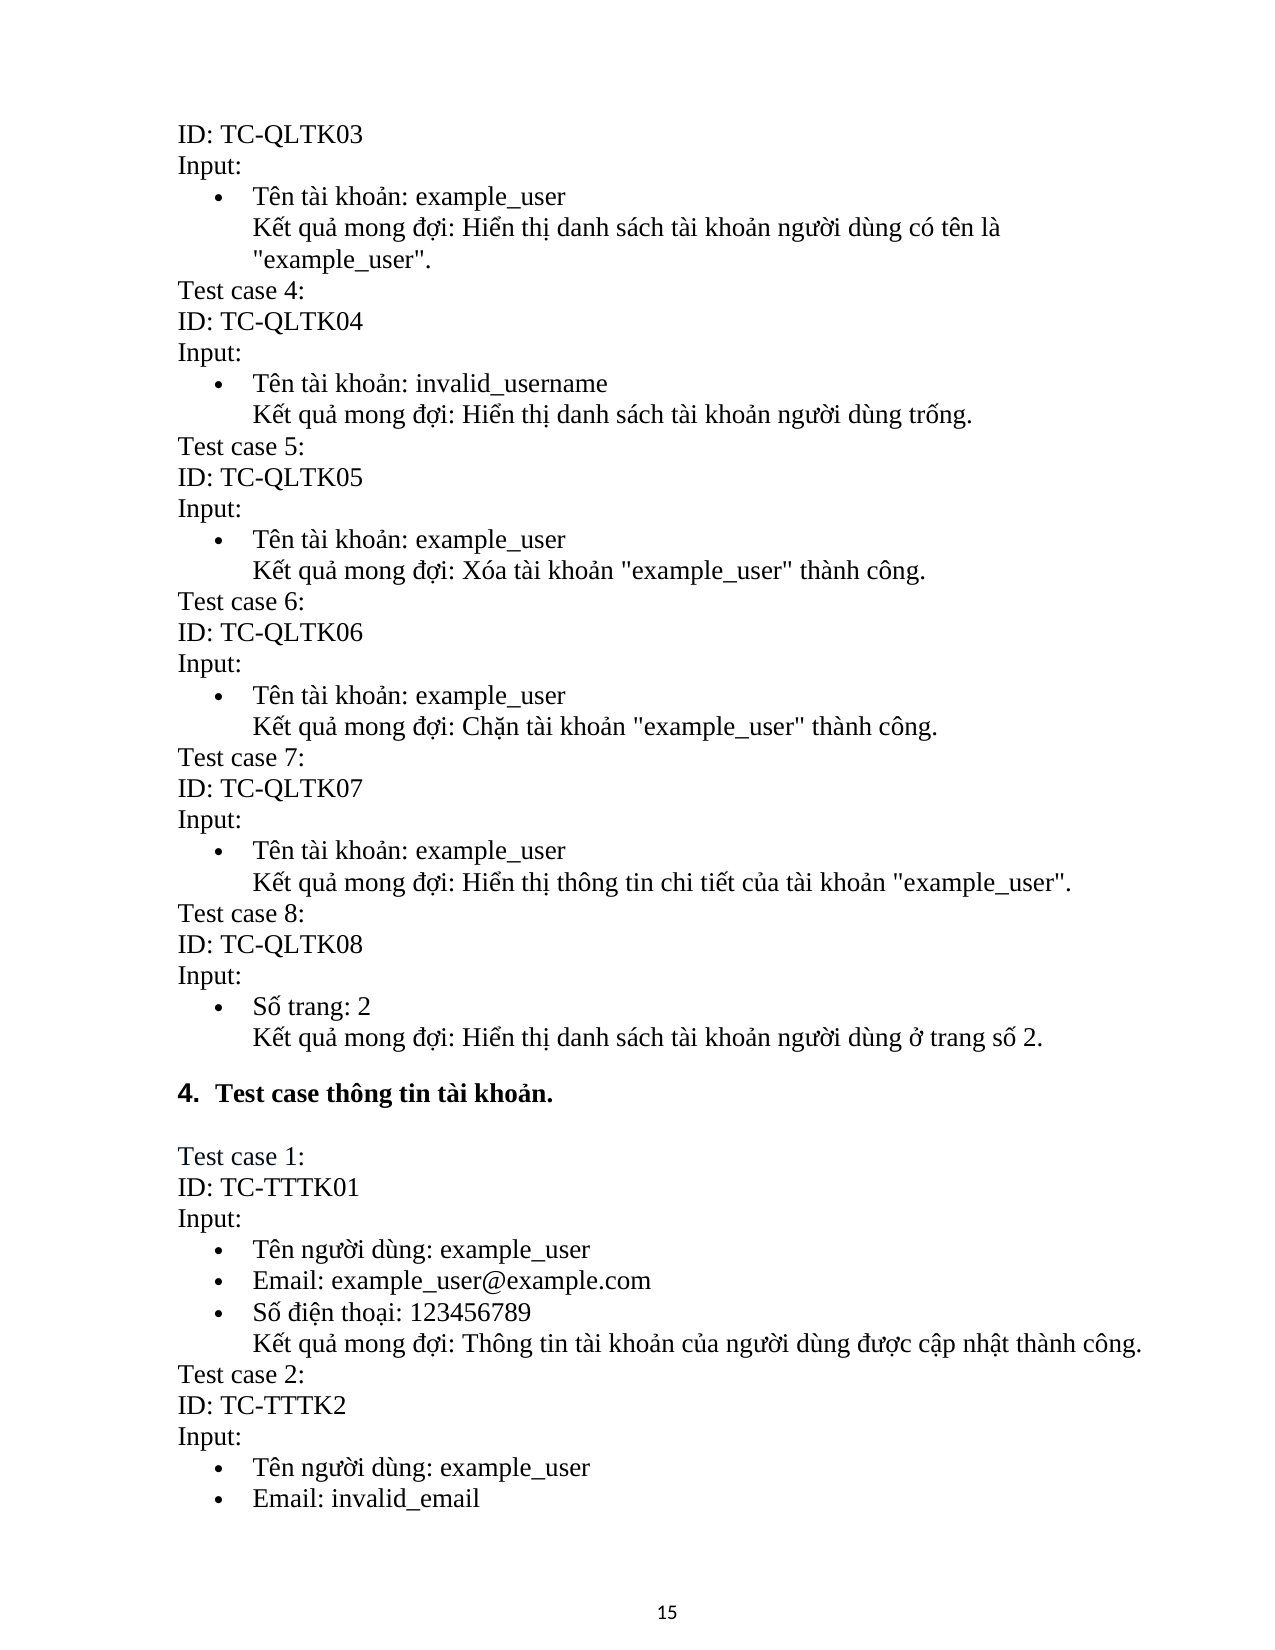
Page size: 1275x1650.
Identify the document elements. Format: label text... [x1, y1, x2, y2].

list Tên tài khoản: example_user Kết quả mong đợi: Hiển thị danh sách tài khoản người dùng có tên là "example_user". [215, 180, 1157, 274]
list Email: invalid_email [215, 1482, 1157, 1514]
list Số trang: 2 Kết quả mong đợi: Hiển thị danh sách tài khoản người dùng ở trang số 2. [215, 990, 1157, 1052]
list Test case 1: [177, 1140, 1157, 1171]
list Tên tài khoản: invalid_username Kết quả mong đợi: Hiển thị danh sách tài khoản người dùng trống. [215, 367, 1157, 429]
list Tên tài khoản: example_user Kết quả mong đợi: Hiển thị thông tin chi tiết của tài khoản "example_user". [215, 834, 1157, 897]
list Test case thông tin tài khoản. [177, 1077, 1157, 1109]
text Test case 2: [177, 1358, 1157, 1389]
text ID: TC-QLTK03 Input: [177, 118, 1157, 180]
text ID: TC-QLTK07 Input: [177, 772, 1157, 834]
text ID: TC-QLTK08 Input: [177, 928, 1157, 990]
list Tên người dùng: example_user [215, 1451, 1157, 1482]
text ID: TC-QLTK05 Input: [177, 461, 1157, 523]
list Tên tài khoản: example_user Kết quả mong đợi: Chặn tài khoản "example_user" thành công. [215, 679, 1157, 741]
text ID: TC-TTTK2 Input: [177, 1389, 1157, 1451]
text Test case 6: [177, 585, 1157, 616]
list Tên người dùng: example_user [215, 1233, 1157, 1264]
text Test case 4: [177, 274, 1157, 305]
list Số điện thoại: 123456789 Kết quả mong đợi: Thông tin tài khoản của người dùng được cập nhật thành công. [215, 1296, 1157, 1358]
text ID: TC-QLTK04 Input: [177, 305, 1157, 367]
text ID: TC-QLTK06 Input: [177, 616, 1157, 679]
text Test case 8: [177, 897, 1157, 928]
text ID: TC-TTTK01 Input: [177, 1171, 1157, 1233]
text Test case 5: [177, 429, 1157, 461]
list Email: example_user@example.com [215, 1264, 1157, 1296]
text Test case 7: [177, 741, 1157, 772]
list Tên tài khoản: example_user Kết quả mong đợi: Xóa tài khoản "example_user" thành công. [215, 523, 1157, 585]
